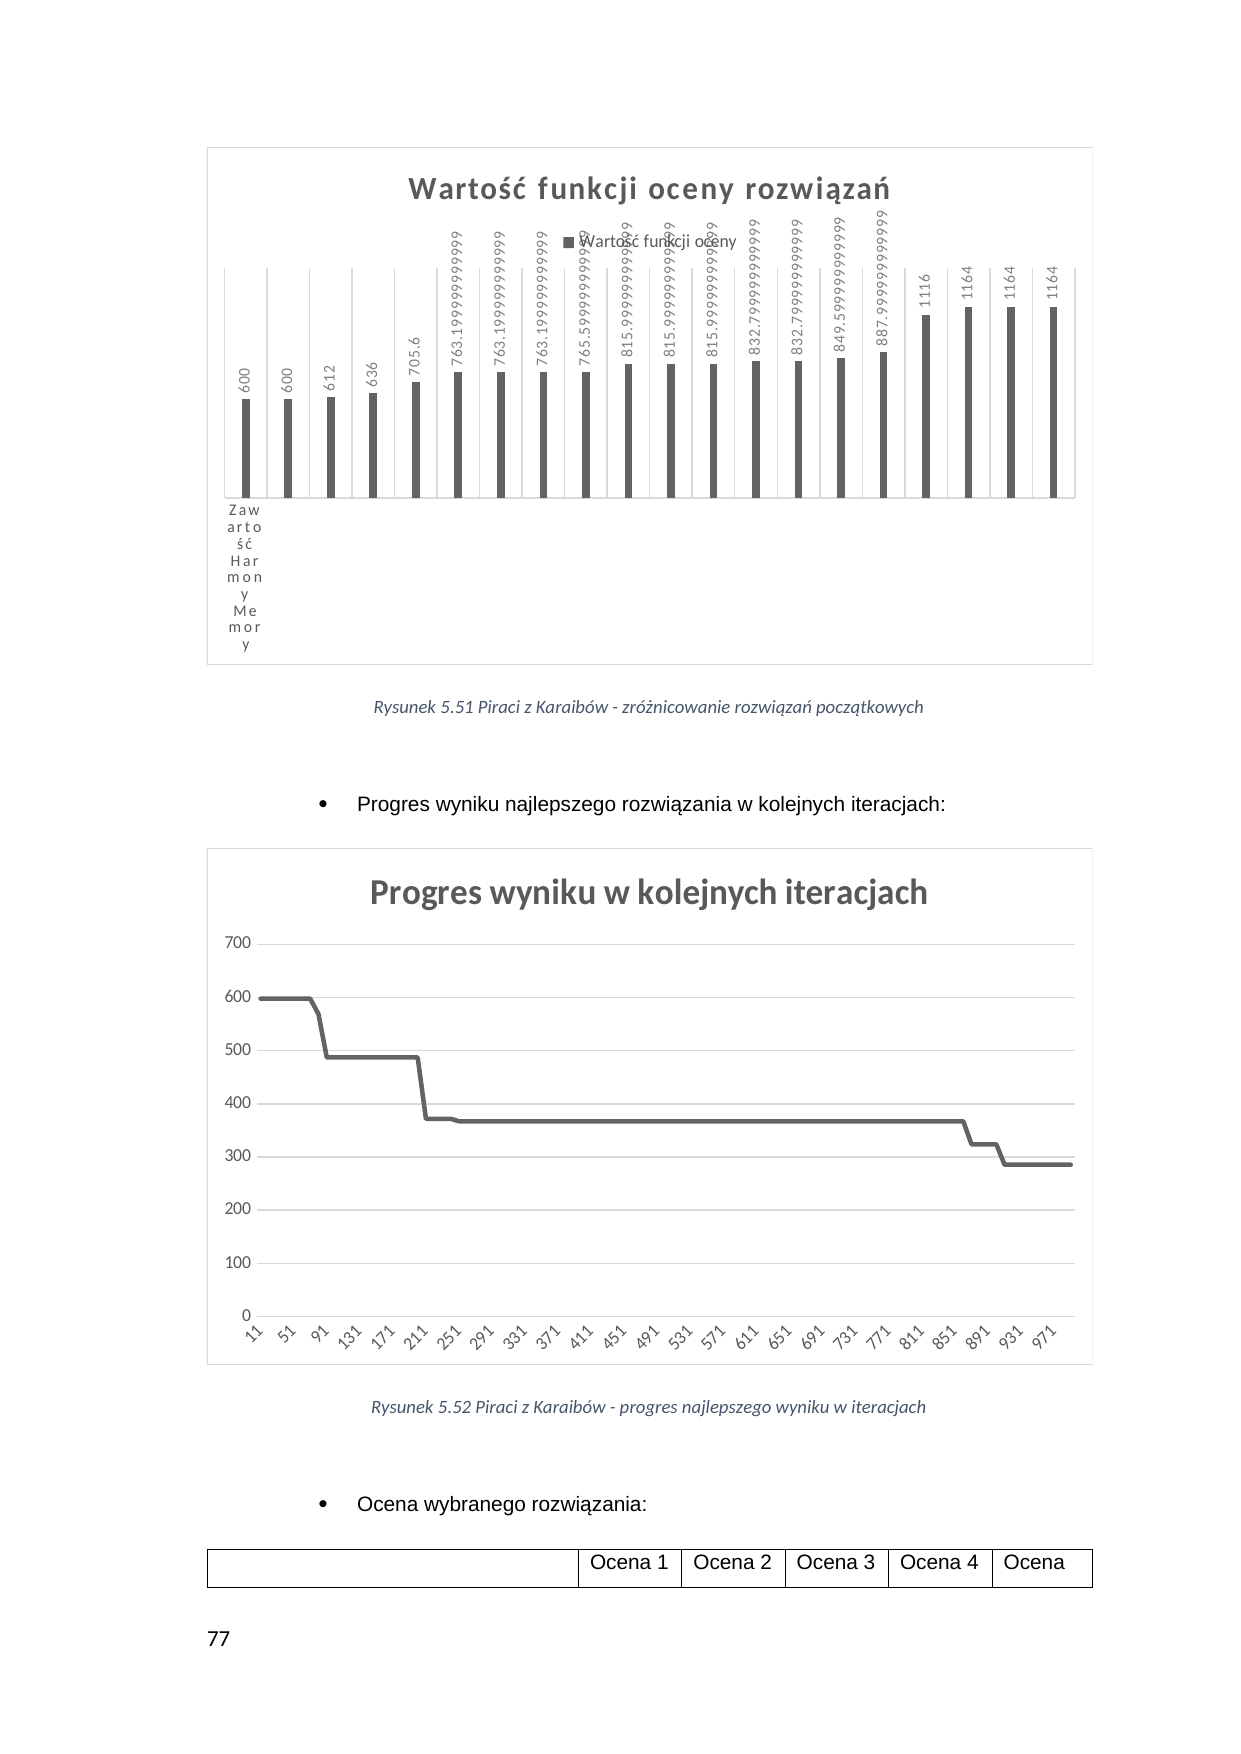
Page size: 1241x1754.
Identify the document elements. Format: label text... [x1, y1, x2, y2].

list Progres wyniku najlepszego rozwiązania w kolejnych iteracjach: [319, 791, 1092, 815]
table_header Ocena 1 [579, 1550, 681, 1587]
table_header Ocena 3 [786, 1550, 888, 1587]
table_header [208, 1550, 578, 1587]
list Ocena wybranego rozwiązania: [319, 1492, 1092, 1516]
table_header Ocena 4 [889, 1550, 992, 1587]
table_header Ocena 5 [993, 1550, 1092, 1587]
table_header Ocena 2 [682, 1550, 785, 1587]
